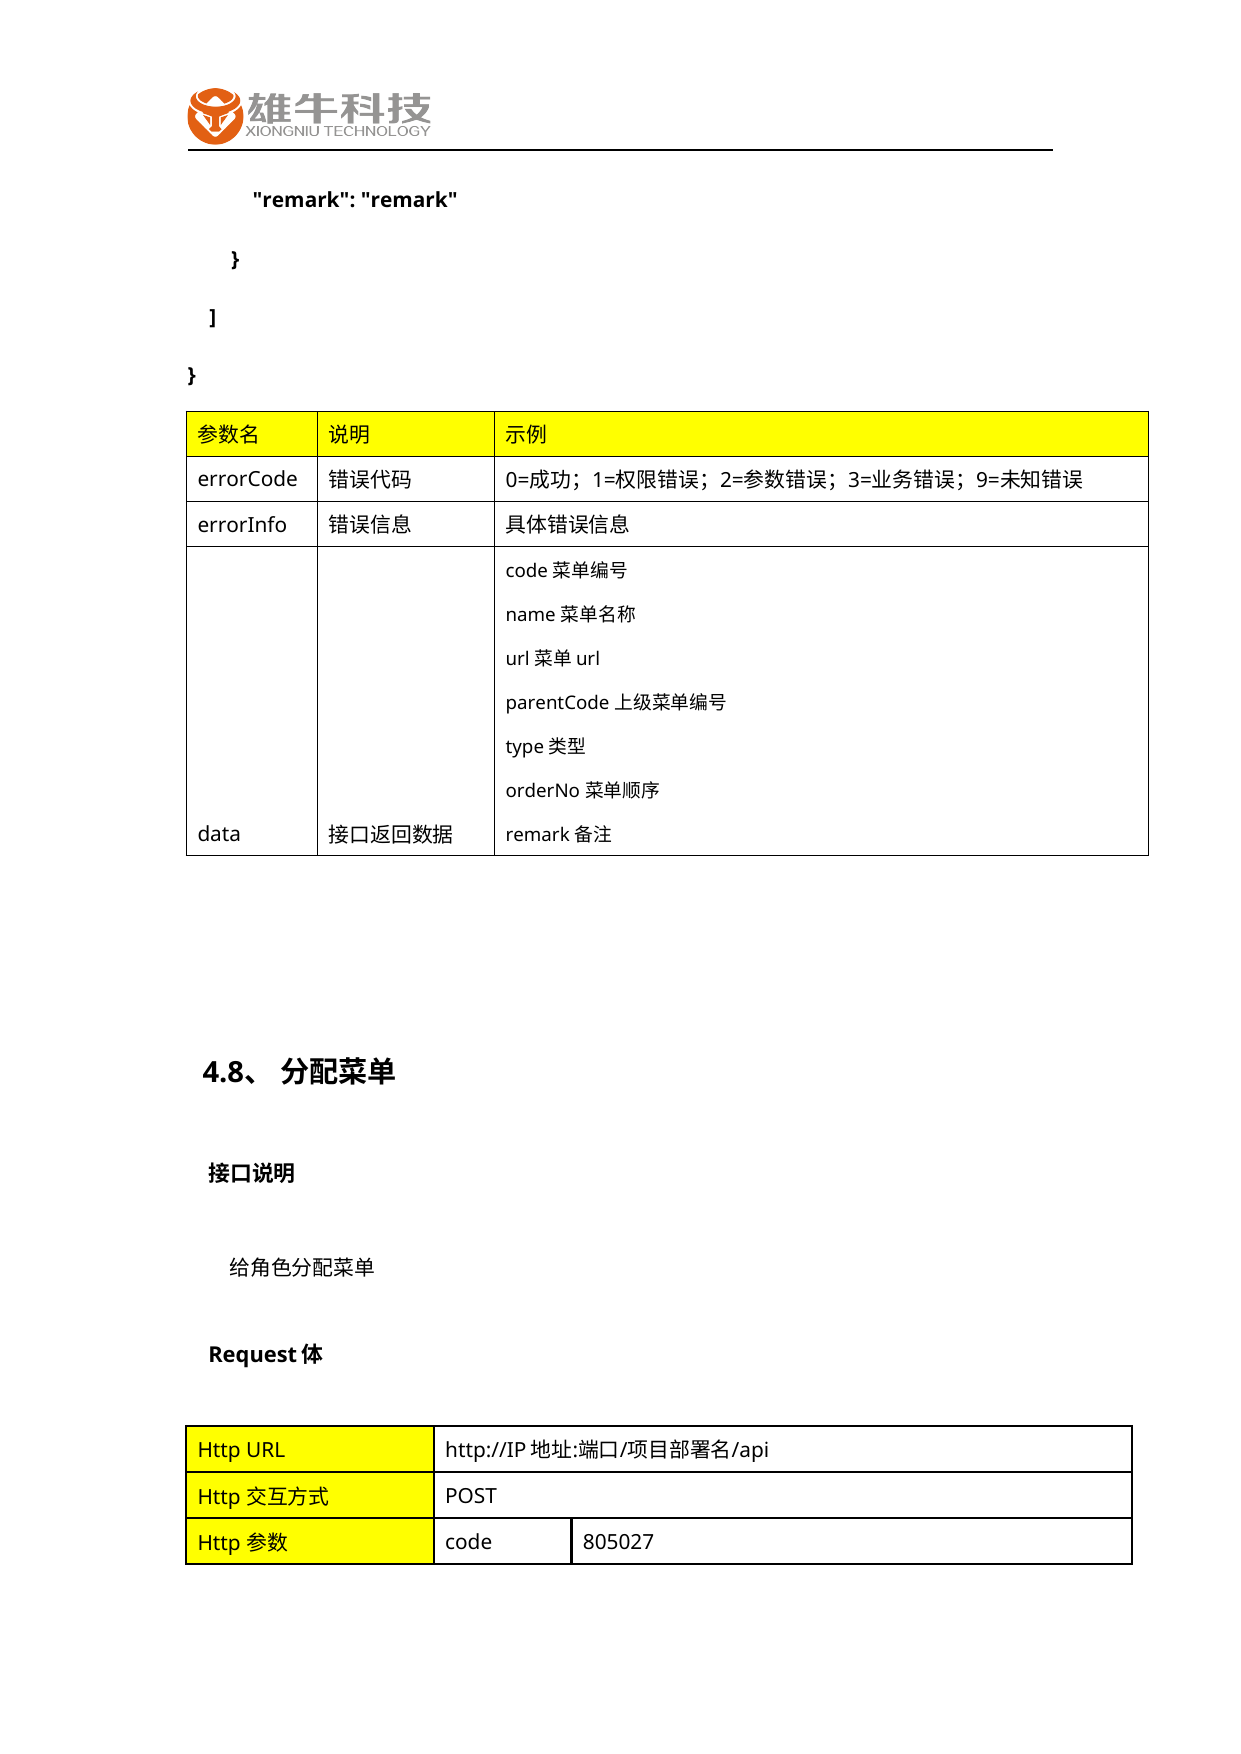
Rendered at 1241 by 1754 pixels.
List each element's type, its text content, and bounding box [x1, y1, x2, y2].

table_header 说明 [318, 412, 494, 456]
table_header Http URL [187, 1427, 433, 1471]
table_cell code 菜单编号 name 菜单名称 url 菜单url parentCode 上级菜单编号 type 类型 orderNo 菜单顺序 remark 备注 [495, 547, 1148, 855]
subtitle 接口说明 [202, 1150, 1053, 1194]
text "remark": "remark" [187, 178, 1053, 222]
subtitle 分配菜单 [202, 1048, 1053, 1092]
table_cell 805027 [573, 1519, 1131, 1563]
table_header 参数名 [187, 412, 317, 456]
table_cell POST [435, 1473, 1131, 1517]
table_cell data [187, 547, 317, 855]
table_cell 接口返回数据 [318, 547, 494, 855]
table_cell 具体错误信息 [495, 502, 1148, 546]
table_cell 错误代码 [318, 457, 494, 501]
table_cell Http 参数 [187, 1519, 433, 1563]
text } [187, 352, 1053, 396]
table_cell 错误信息 [318, 502, 494, 546]
table_cell errorCode [187, 457, 317, 501]
picture [187, 88, 434, 147]
table_cell 0=成功；1=权限错误；2=参数错误；3=业务错误；9=未知错误 [495, 457, 1148, 501]
subtitle Request体 [202, 1331, 1053, 1374]
table_header 示例 [495, 412, 1148, 456]
text 给角色分配菜单 [187, 1244, 1053, 1288]
table_cell code [435, 1519, 570, 1563]
table_header http://IP地址:端口/项目部署名/api [435, 1427, 1131, 1471]
table_cell errorInfo [187, 502, 317, 546]
text ] [187, 294, 1053, 338]
table_cell Http 交互方式 [187, 1473, 433, 1517]
text } [187, 236, 1053, 280]
